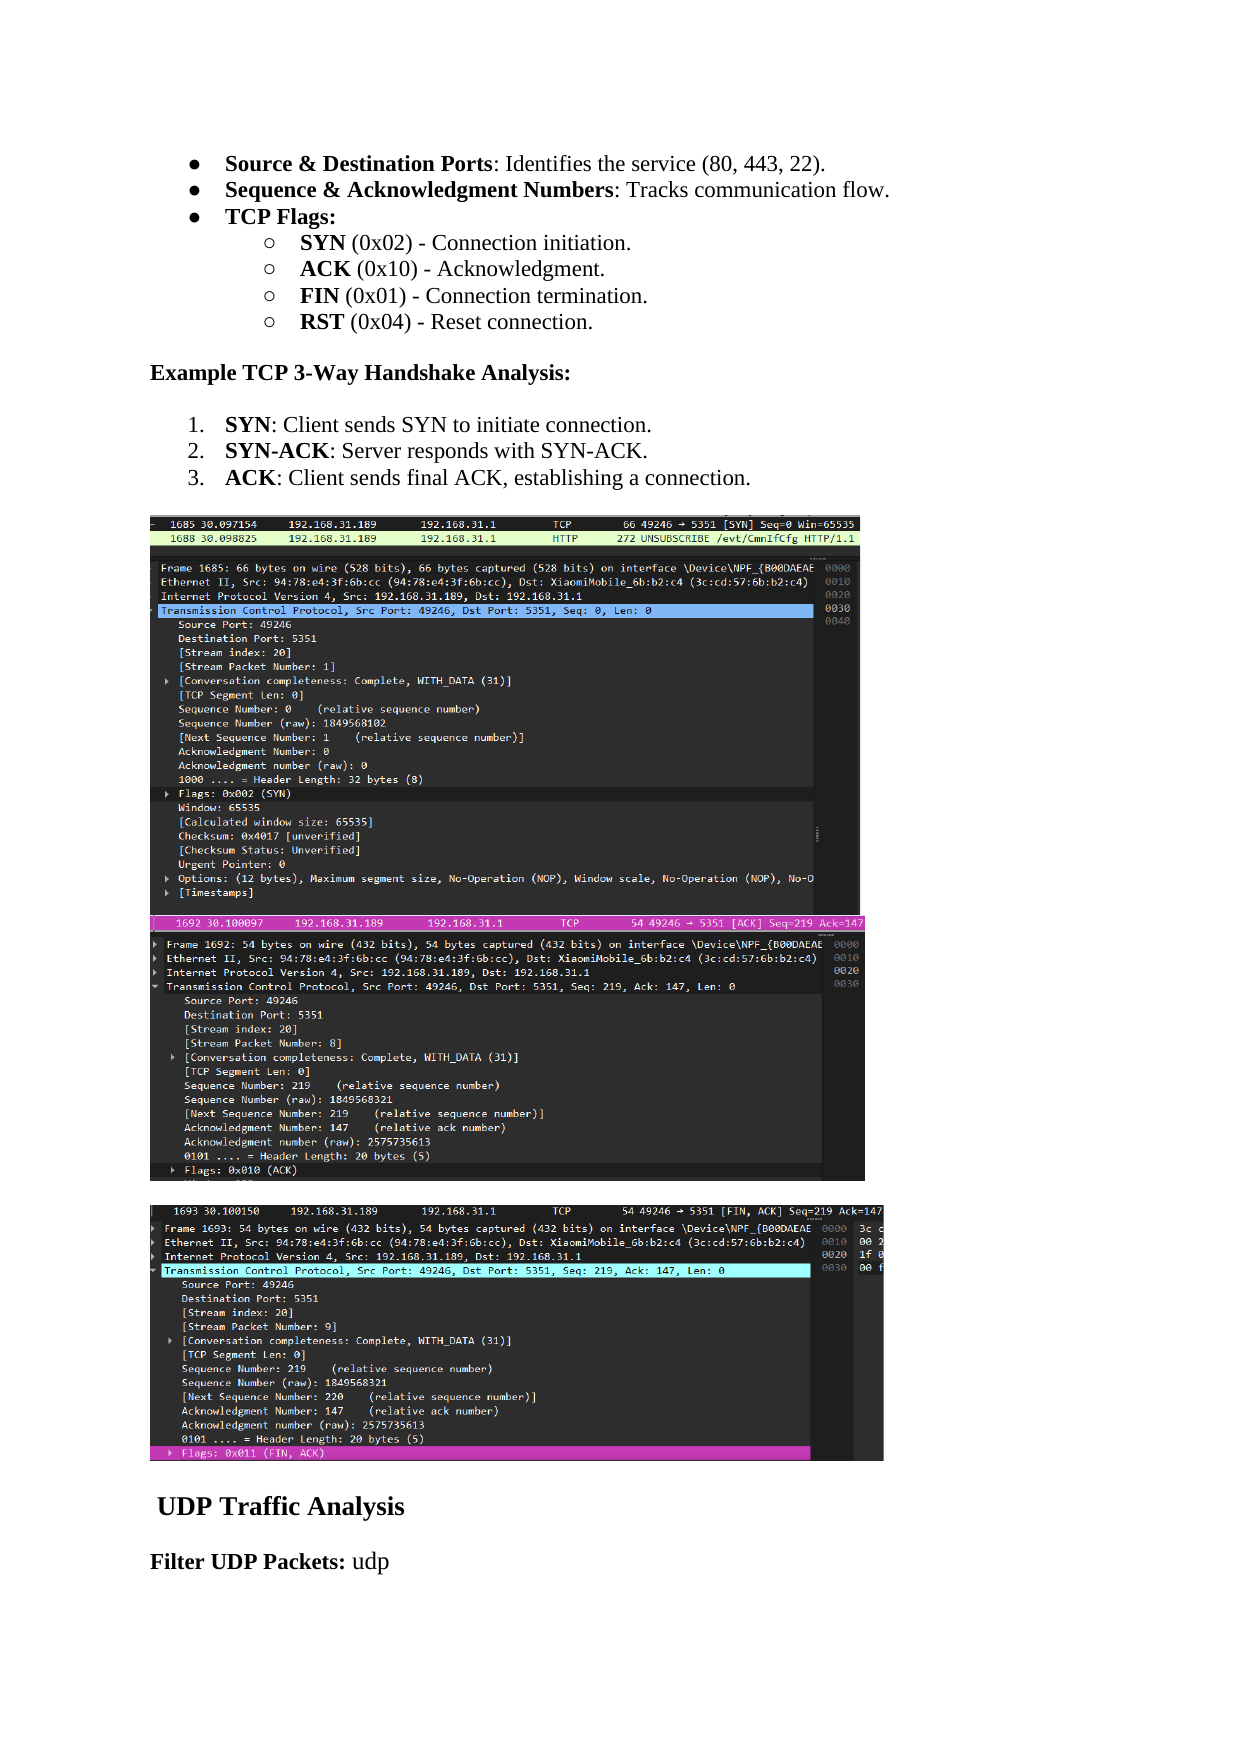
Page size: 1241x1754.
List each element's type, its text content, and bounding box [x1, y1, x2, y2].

list Sequence & Acknowledgment Numbers: Tracks communication flow. [187, 176, 1090, 203]
picture [150, 515, 865, 1181]
list RST (0x04) - Reset connection. [262, 308, 1090, 334]
list SYN: Client sends SYN to initiate connection. [187, 411, 1090, 437]
list SYN-ACK: Server responds with SYN-ACK. [187, 437, 1090, 463]
subtitle UDP Traffic Analysis [150, 1490, 1090, 1521]
subtitle Filter UDP Packets: udp [150, 1546, 1090, 1575]
list SYN (0x02) - Connection initiation. [262, 229, 1090, 255]
list TCP Flags: [187, 203, 1090, 229]
subtitle Example TCP 3-Way Handshake Analysis: [150, 359, 1090, 386]
list ACK: Client sends final ACK, establishing a connection. [187, 463, 1090, 490]
list FIN (0x01) - Connection termination. [262, 282, 1090, 308]
list Source & Destination Ports: Identifies the service (80, 443, 22). [187, 150, 1090, 176]
list ACK (0x10) - Acknowledgment. [262, 255, 1090, 282]
picture [150, 1205, 884, 1461]
